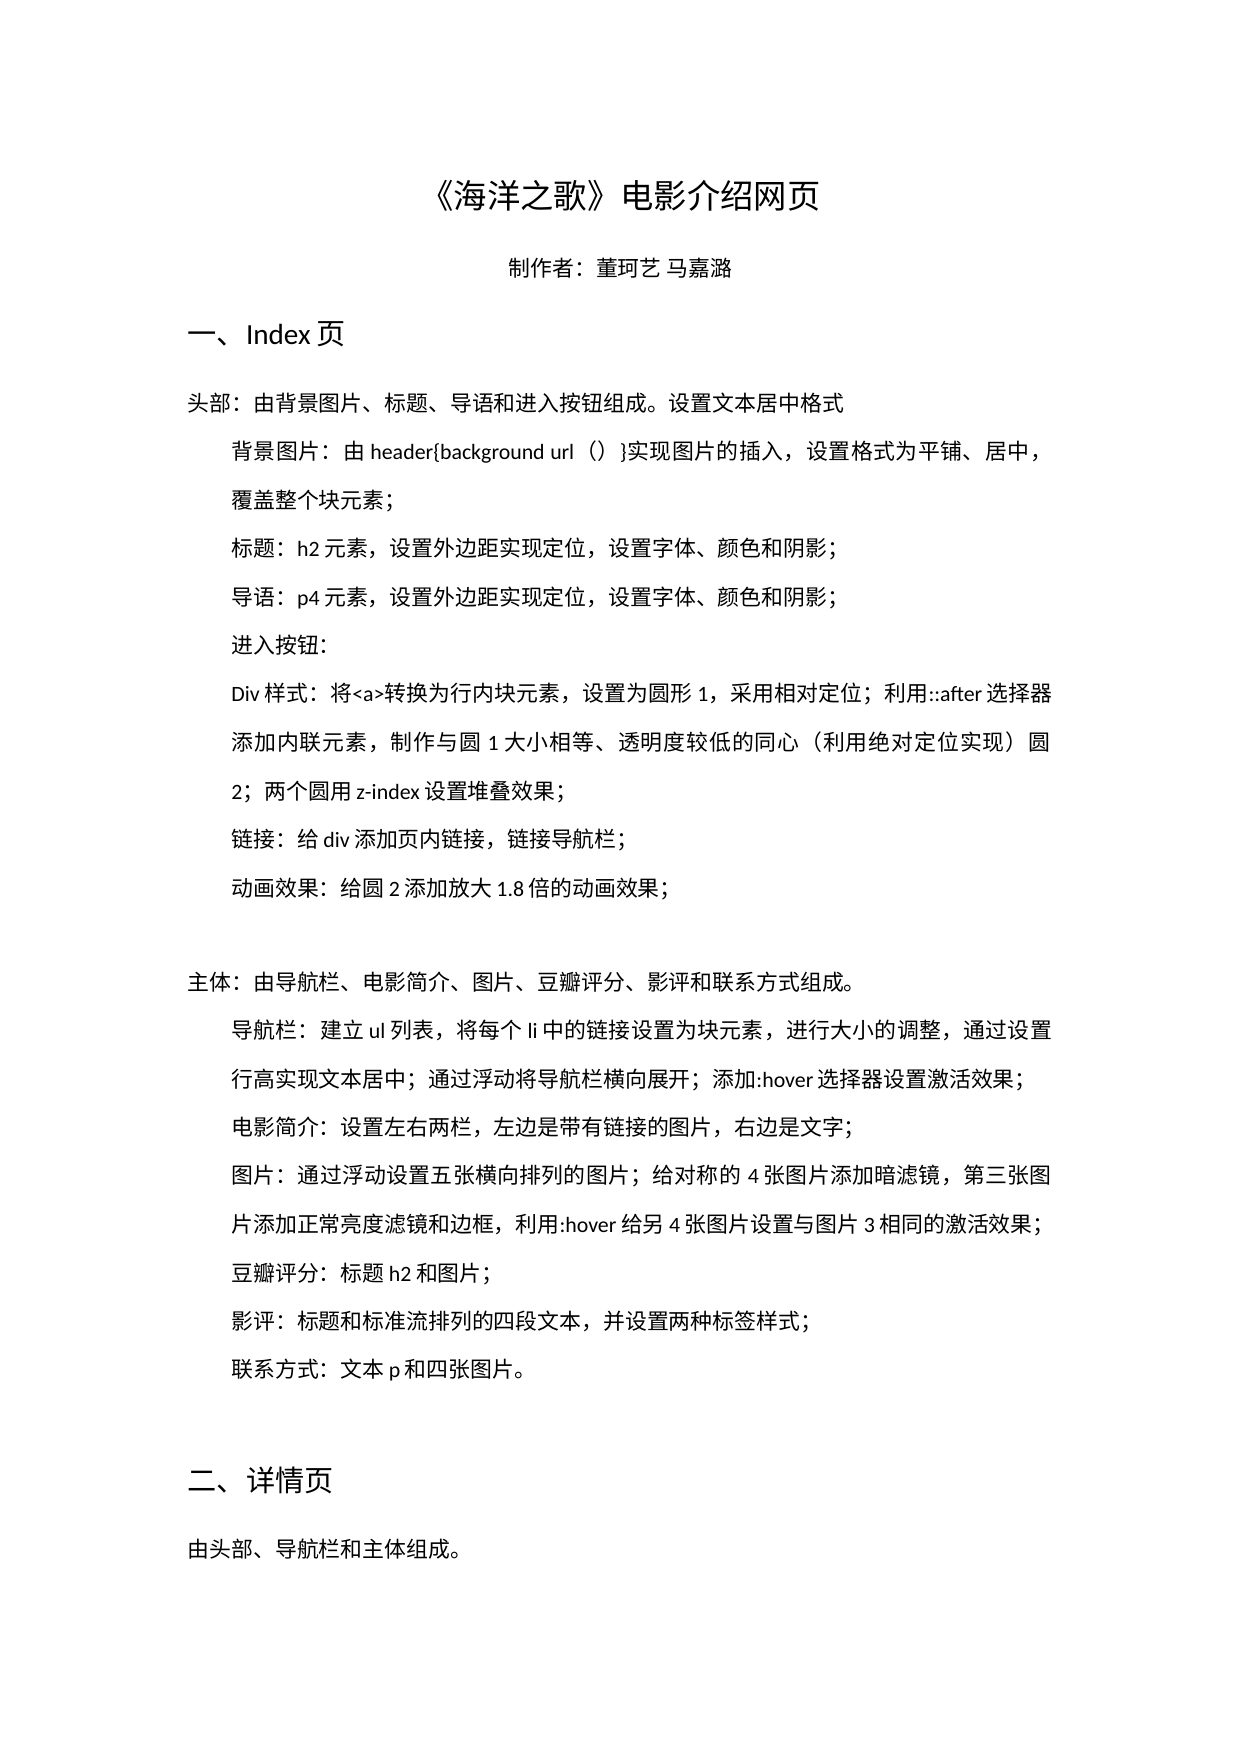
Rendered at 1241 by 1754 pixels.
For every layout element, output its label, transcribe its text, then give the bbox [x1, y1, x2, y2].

text 联系方式：文本p和四张图片。 [187, 1352, 1053, 1384]
text 进入按钮： [187, 628, 1053, 660]
text 一、Index页 [187, 299, 1053, 364]
text 头部：由背景图片、标题、导语和进入按钮组成。设置文本居中格式 [187, 386, 1053, 418]
text 动画效果：给圆2添加放大1.8倍的动画效果； [187, 870, 1053, 903]
text 电影简介：设置左右两栏，左边是带有链接的图片，右边是文字； [187, 1110, 1053, 1142]
text 制作者：董珂艺 马嘉潞 [187, 251, 1053, 283]
text 影评：标题和标准流排列的四段文本，并设置两种标签样式； [187, 1303, 1053, 1336]
text 主体：由导航栏、电影简介、图片、豆瓣评分、影评和联系方式组成。 [187, 964, 1053, 997]
text 导语：p4元素，设置外边距实现定位，设置字体、颜色和阴影； [187, 579, 1053, 612]
text 图片：通过浮动设置五张横向排列的图片；给对称的4张图片添加暗滤镜，第三张图片添加正常亮度滤镜和边框，利用:hover给另4张图片设置与图片3相同的激活效果； [231, 1158, 1053, 1239]
text 链接：给div添加页内链接，链接导航栏； [187, 822, 1053, 854]
text 《海洋之歌》电影介绍网页 [187, 162, 1053, 227]
text Div样式：将<a>转换为行内块元素，设置为圆形1，采用相对定位；利用::after选择器添加内联元素，制作与圆1大小相等、透明度较低的同心（利用绝对定位实现）圆2；两个圆用z-index设置堆叠效果； [231, 676, 1053, 806]
text 标题：h2元素，设置外边距实现定位，设置字体、颜色和阴影； [187, 531, 1053, 563]
text 背景图片：由header{background url（）}实现图片的插入，设置格式为平铺、居中，覆盖整个块元素； [231, 434, 1053, 515]
text 由头部、导航栏和主体组成。 [187, 1532, 1053, 1564]
text 豆瓣评分：标题h2和图片； [187, 1255, 1053, 1288]
text 二、详情页 [187, 1446, 1053, 1511]
text 导航栏：建立ul列表，将每个li中的链接设置为块元素，进行大小的调整，通过设置行高实现文本居中；通过浮动将导航栏横向展开；添加:hover选择器设置激活效果； [231, 1013, 1053, 1094]
